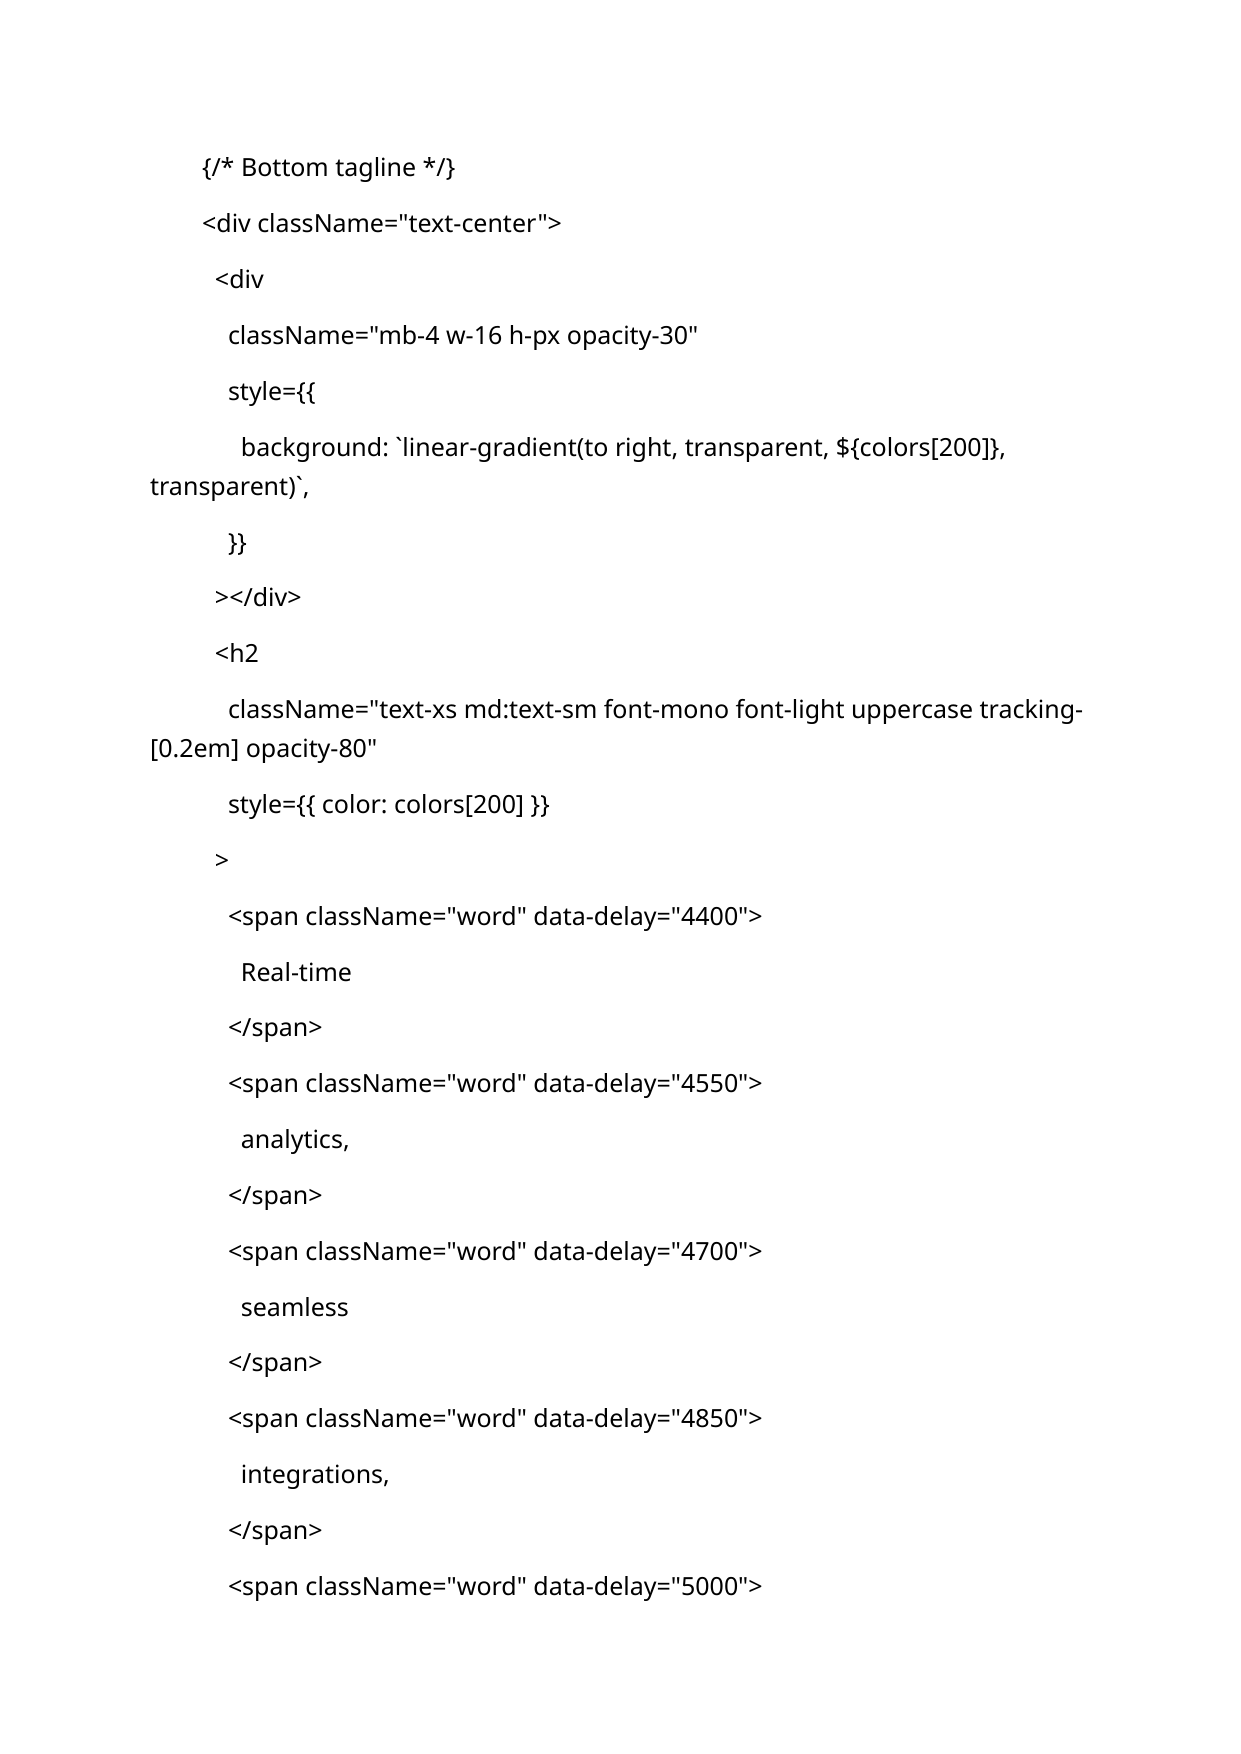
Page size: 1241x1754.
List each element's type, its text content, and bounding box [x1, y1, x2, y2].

text </span> [150, 1345, 1090, 1379]
text className="text-xs md:text-sm font-mono font-light uppercase tracking-[0.2em] opacity-80" [150, 692, 1090, 765]
text </span> [150, 1177, 1090, 1212]
text <span className="word" data-delay="5000"> [150, 1568, 1090, 1602]
text }} [150, 524, 1090, 558]
text <div [150, 262, 1090, 296]
text seamless [150, 1289, 1090, 1323]
text > [150, 842, 1090, 877]
text </span> [150, 1010, 1090, 1044]
text <span className="word" data-delay="4700"> [150, 1233, 1090, 1267]
text </span> [150, 1512, 1090, 1547]
text className="mb-4 w-16 h-px opacity-30" [150, 317, 1090, 352]
text analytics, [150, 1122, 1090, 1156]
text <h2 [150, 636, 1090, 670]
text <span className="word" data-delay="4850"> [150, 1401, 1090, 1435]
text style={{ color: colors[200] }} [150, 787, 1090, 821]
text ></div> [150, 580, 1090, 614]
text Real-time [150, 954, 1090, 988]
text style={{ [150, 373, 1090, 407]
text background: `linear-gradient(to right, transparent, ${colors[200]}, transparent)`, [150, 429, 1090, 502]
text integrations, [150, 1457, 1090, 1491]
text <span className="word" data-delay="4550"> [150, 1066, 1090, 1100]
text <div className="text-center"> [150, 206, 1090, 240]
text {/* Bottom tagline */} [150, 150, 1090, 184]
text <span className="word" data-delay="4400"> [150, 898, 1090, 932]
